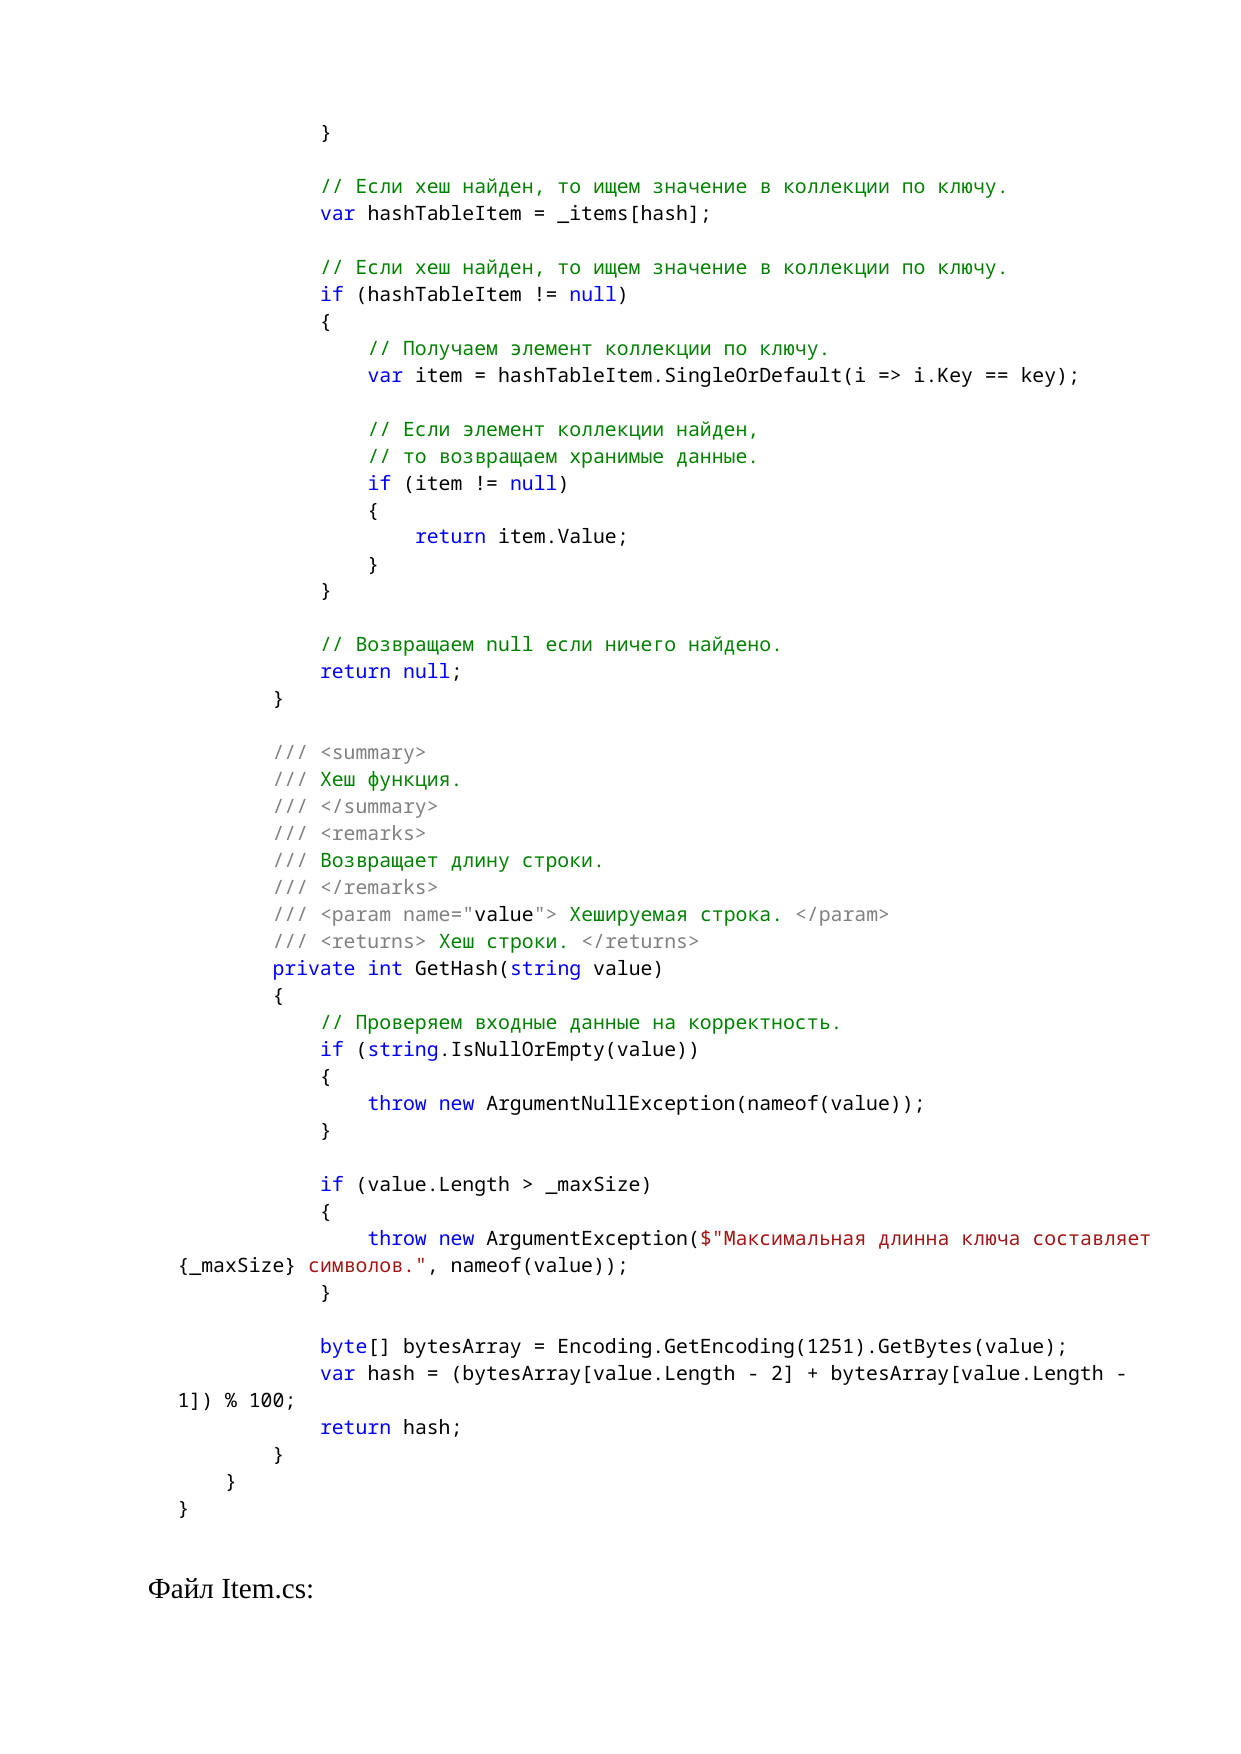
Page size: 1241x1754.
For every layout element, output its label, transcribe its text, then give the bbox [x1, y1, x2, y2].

text // то возвращаем хранимые данные. [177, 442, 1152, 469]
text } [177, 550, 1152, 577]
text /// <returns> Хеш строки. </returns> [177, 927, 1152, 954]
text /// <param name="value"> Хешируемая строка. </param> [177, 901, 1152, 927]
text /// <remarks> [177, 819, 1152, 847]
text { [177, 307, 1152, 334]
text // Если хеш найден, то ищем значение в коллекции по ключу. [177, 253, 1152, 280]
text // Если элемент коллекции найден, [177, 415, 1152, 442]
text var hash = (bytesArray[value.Length - 2] + bytesArray[value.Length - 1]) % 100; [177, 1359, 1152, 1413]
text } [177, 1494, 1152, 1521]
text } [177, 1440, 1152, 1467]
text { [177, 496, 1152, 523]
text /// <summary> [177, 739, 1152, 766]
text /// </remarks> [177, 873, 1152, 901]
text } [177, 577, 1152, 604]
text return null; [177, 658, 1152, 685]
text /// Хеш функция. [177, 766, 1152, 793]
text } [177, 1278, 1152, 1305]
text } [177, 1467, 1152, 1494]
text if (value.Length > _maxSize) [177, 1170, 1152, 1197]
text } [177, 685, 1152, 712]
text { [177, 1062, 1152, 1089]
text /// Возвращает длину строки. [177, 847, 1152, 873]
text if (hashTableItem != null) [177, 280, 1152, 307]
text // Если хеш найден, то ищем значение в коллекции по ключу. [177, 172, 1152, 199]
text // Получаем элемент коллекции по ключу. [177, 334, 1152, 361]
text private int GetHash(string value) [177, 954, 1152, 981]
text Файл Item.cs: [88, 1571, 1152, 1605]
text if (item != null) [177, 469, 1152, 496]
text // Возвращаем null если ничего найдено. [177, 631, 1152, 658]
text throw new ArgumentException($"Максимальная длинна ключа составляет {_maxSize} символов.", nameof(value)); [177, 1224, 1152, 1278]
text } [177, 118, 1152, 145]
text // Проверяем входные данные на корректность. [177, 1008, 1152, 1035]
text var hashTableItem = _items[hash]; [177, 199, 1152, 226]
text return item.Value; [177, 523, 1152, 550]
text return hash; [177, 1413, 1152, 1440]
text /// </summary> [177, 793, 1152, 819]
text byte[] bytesArray = Encoding.GetEncoding(1251).GetBytes(value); [177, 1332, 1152, 1359]
text var item = hashTableItem.SingleOrDefault(i => i.Key == key); [177, 361, 1152, 388]
text } [177, 1116, 1152, 1143]
text { [177, 1197, 1152, 1224]
text throw new ArgumentNullException(nameof(value)); [177, 1089, 1152, 1116]
text if (string.IsNullOrEmpty(value)) [177, 1035, 1152, 1062]
text { [177, 981, 1152, 1008]
